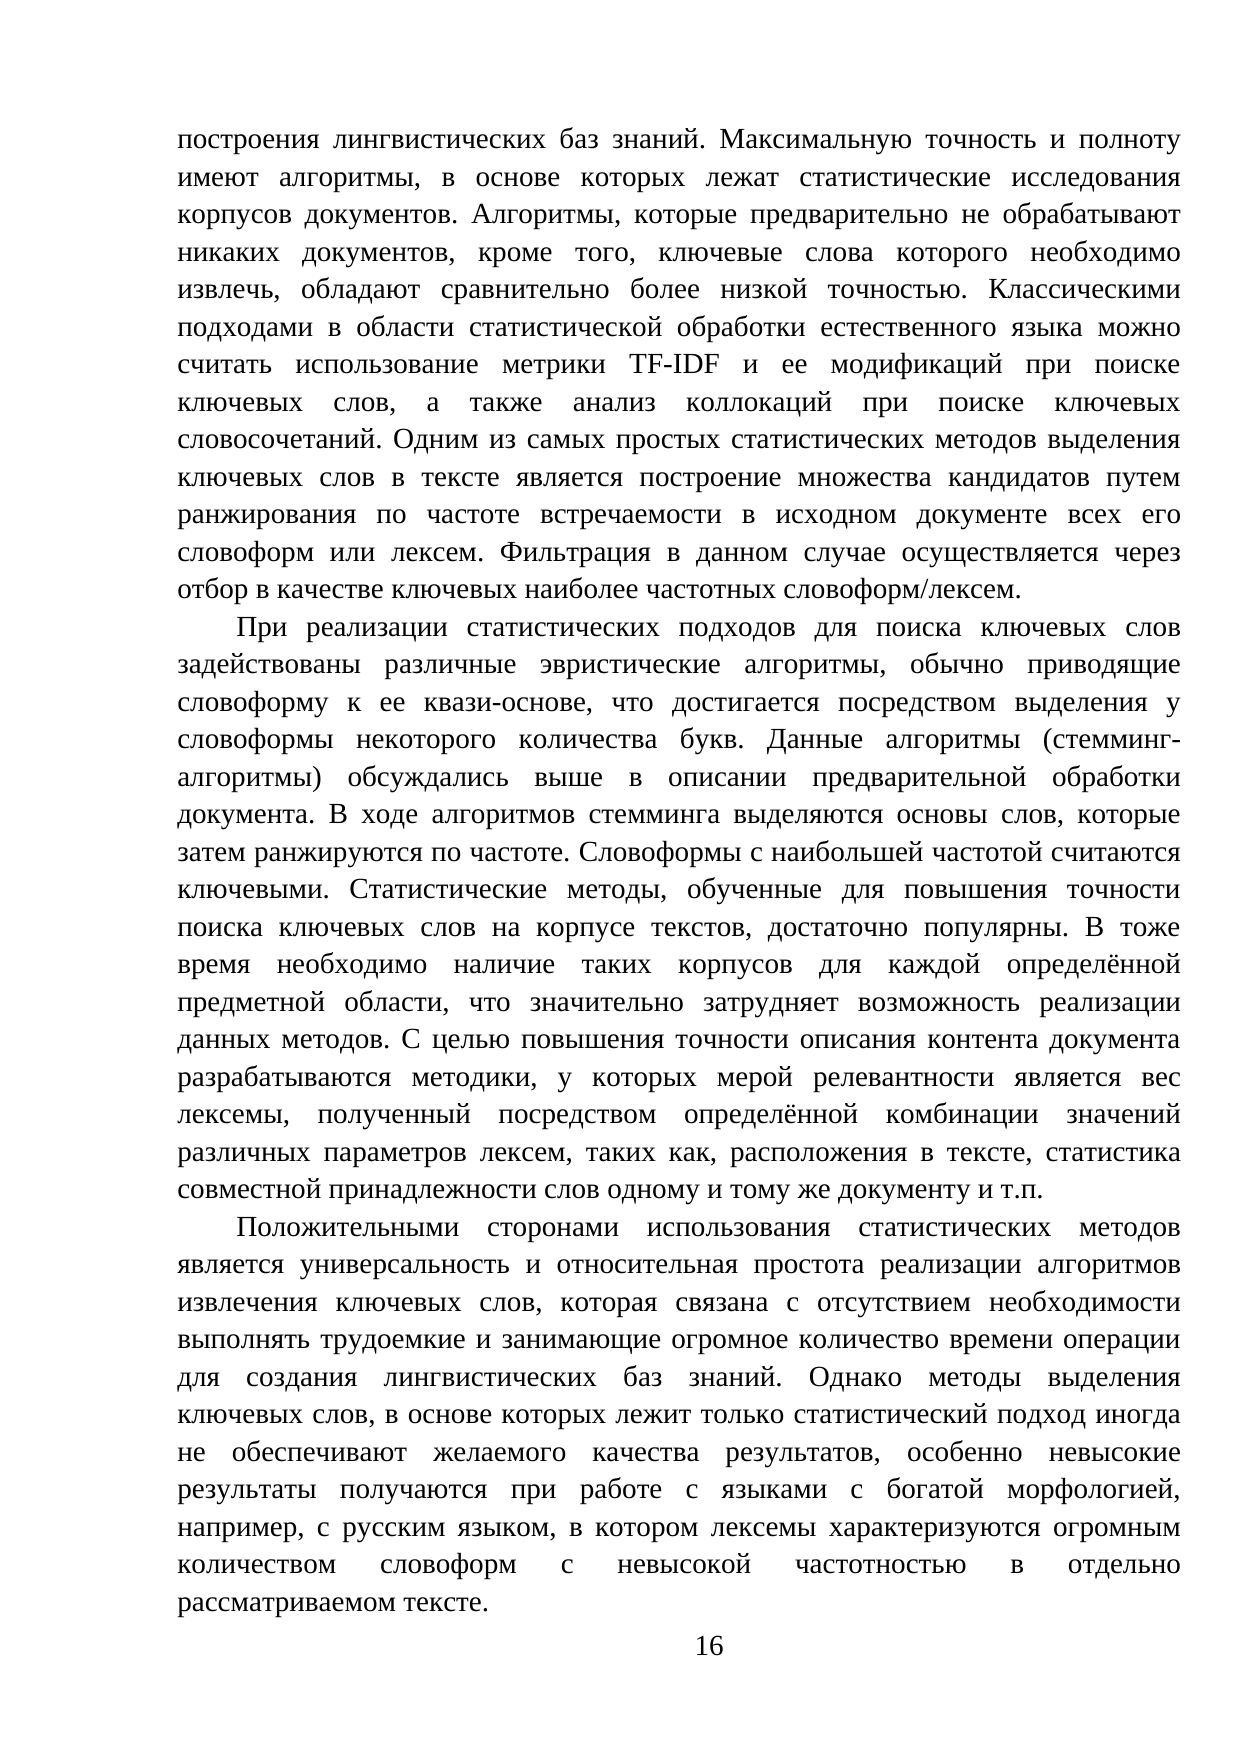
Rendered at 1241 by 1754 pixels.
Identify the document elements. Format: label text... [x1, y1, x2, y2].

text Положительными сторонами использования статистических методов является универсальность и относительная простота реализации алгоритмов извлечения ключевых слов, которая связана с отсутствием необходимости выполнять трудоемкие и занимающие огромное количество времени операции для создания лингвистических баз знаний. Однако методы выделения ключевых слов, в основе которых лежит только статистический подход иногда не обеспечивают желаемого качества результатов, особенно невысокие результаты получаются при работе с языками с богатой морфологией, например, с русским языком, в котором лексемы характеризуются огромным количеством словоформ с невысокой частотностью в отдельно рассматриваемом тексте. [177, 1206, 1182, 1618]
text При реализации статистических подходов для поиска ключевых слов задействованы различные эвристические алгоритмы, обычно приводящие словоформу к ее квази-основе, что достигается посредством выделения у словоформы некоторого количества букв. Данные алгоритмы (стемминг-алгоритмы) обсуждались выше в описании предварительной обработки документа. В ходе алгоритмов стемминга выделяются основы слов, которые затем ранжируются по частоте. Словоформы с наибольшей частотой считаются ключевыми. Статистические методы, обученные для повышения точности поиска ключевых слов на корпусе текстов, достаточно популярны. В тоже время необходимо наличие таких корпусов для каждой определённой предметной области, что значительно затрудняет возможность реализации данных методов. С целью повышения точности описания контента документа разрабатываются методики, у которых мерой релевантности является вес лексемы, полученный посредством определённой комбинации значений различных параметров лексем, таких как, расположения в тексте, статистика совместной принадлежности слов одному и тому же документу и т.п. [177, 606, 1182, 1206]
